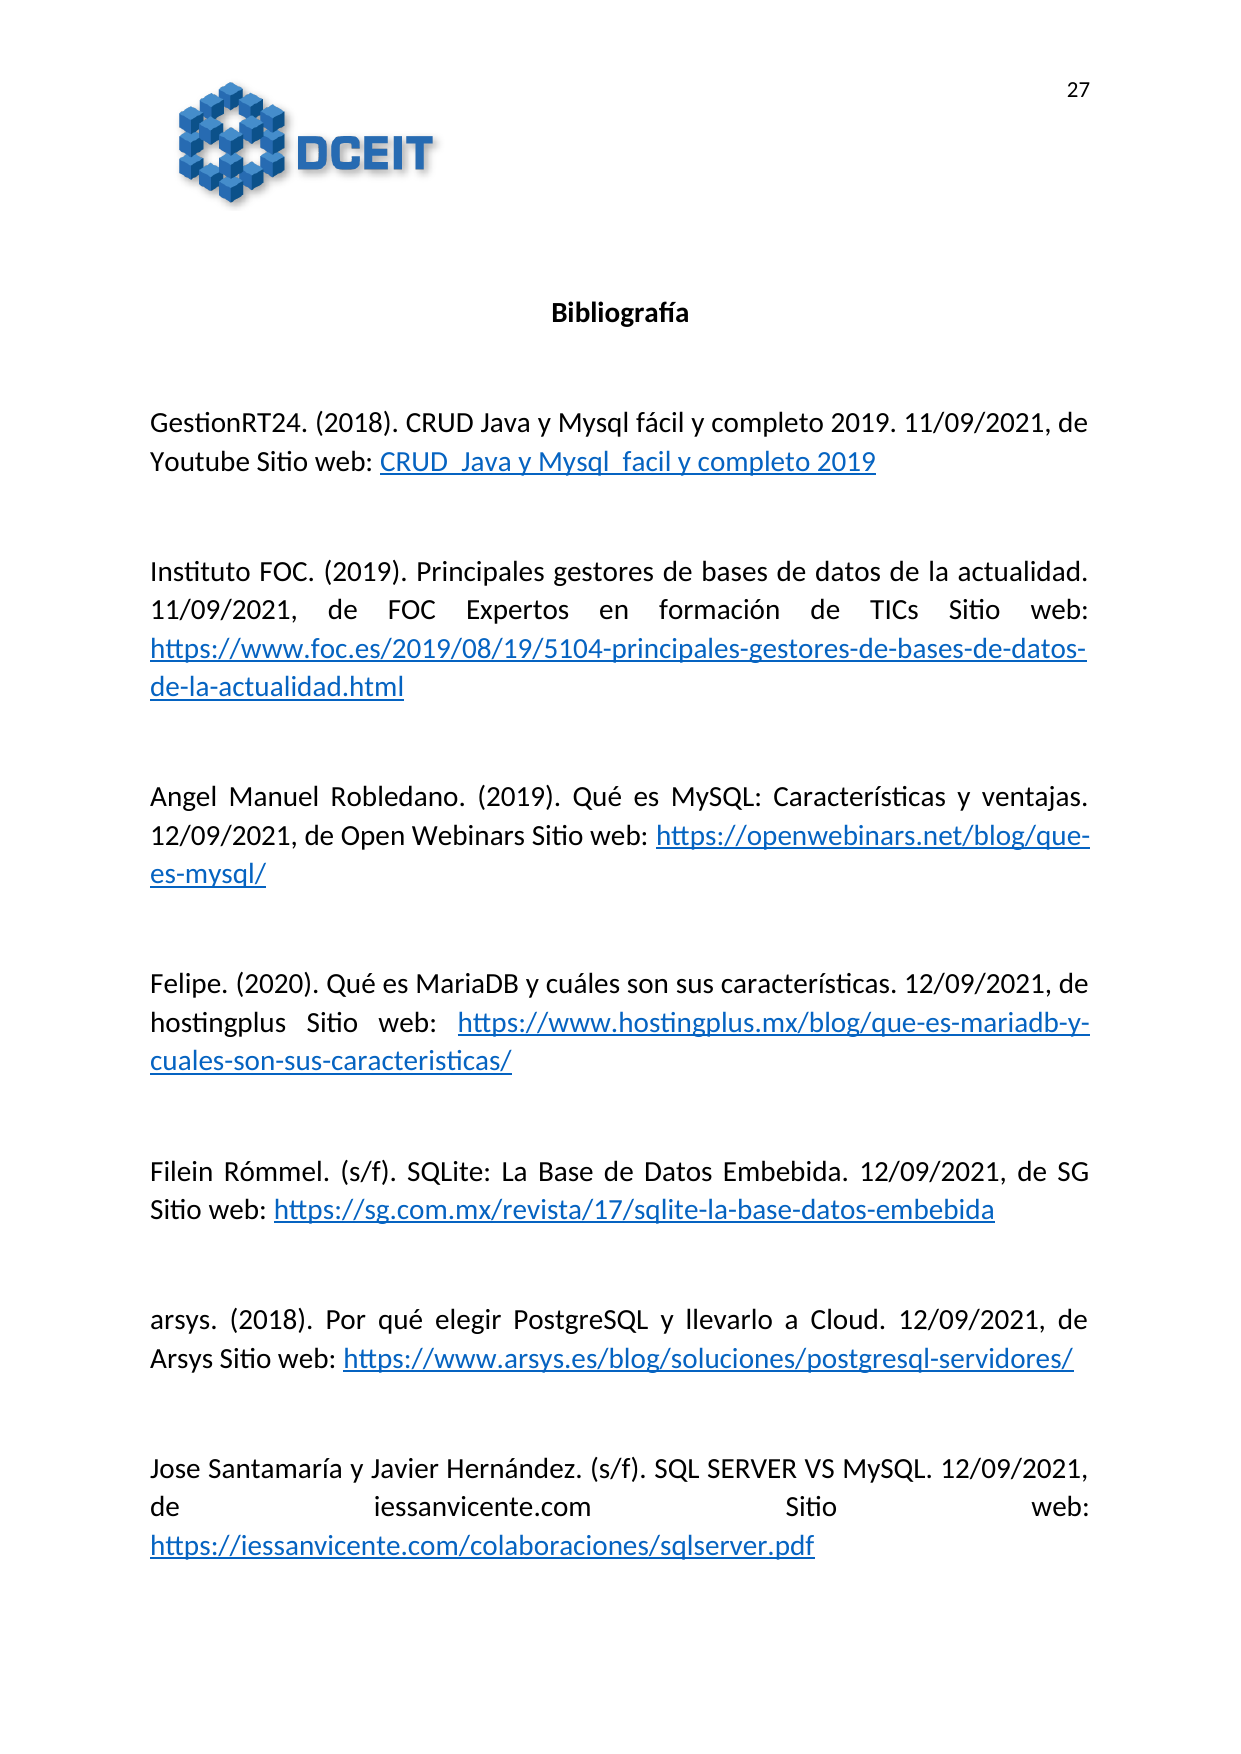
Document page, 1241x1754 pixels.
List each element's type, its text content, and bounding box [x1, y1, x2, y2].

text Felipe. (2020). Qué es MariaDB y cuáles son sus características. 12/09/2021, de hostingplus Sitio web: https://www.hostingplus.mx/blog/que-es-mariadb-y-cuales-son-sus-caracteristicas/ [150, 966, 1090, 1078]
text Angel Manuel Robledano. (2019). Qué es MySQL: Características y ventajas. 12/09/2021, de Open Webinars Sitio web: https://openwebinars.net/blog/que-es-mysql/ [150, 778, 1090, 891]
text GestionRT24. (2018). CRUD Java y Mysql fácil y completo 2019. 11/09/2021, de Youtube Sitio web: CRUD Java y Mysql facil y completo 2019 [150, 404, 1090, 478]
text arsys. (2018). Por qué elegir PostgreSQL y llevarlo a Cloud. 12/09/2021, de Arsys Sitio web: https://www.arsys.es/blog/soluciones/postgresql-servidores/ [150, 1301, 1090, 1375]
text Jose Santamaría y Javier Hernández. (s/f). SQL SERVER VS MySQL. 12/09/2021, de iessanvicente.com Sitio web: https://iessanvicente.com/colaboraciones/sqlserver.pdf [150, 1450, 1090, 1562]
text Filein Rómmel. (s/f). SQLite: La Base de Datos Embebida. 12/09/2021, de SG Sitio web: https://sg.com.mx/revista/17/sqlite-la-base-datos-embebida [150, 1153, 1090, 1227]
text Instituto FOC. (2019). Principales gestores de bases de datos de la actualidad. 11/09/2021, de FOC Expertos en formación de TICs Sitio web: https://www.foc.es/2019/08/19/5104-principales-gestores-de-bases-de-datos-de-la-actualidad.html [150, 553, 1090, 704]
text Bibliografía [150, 294, 1090, 330]
